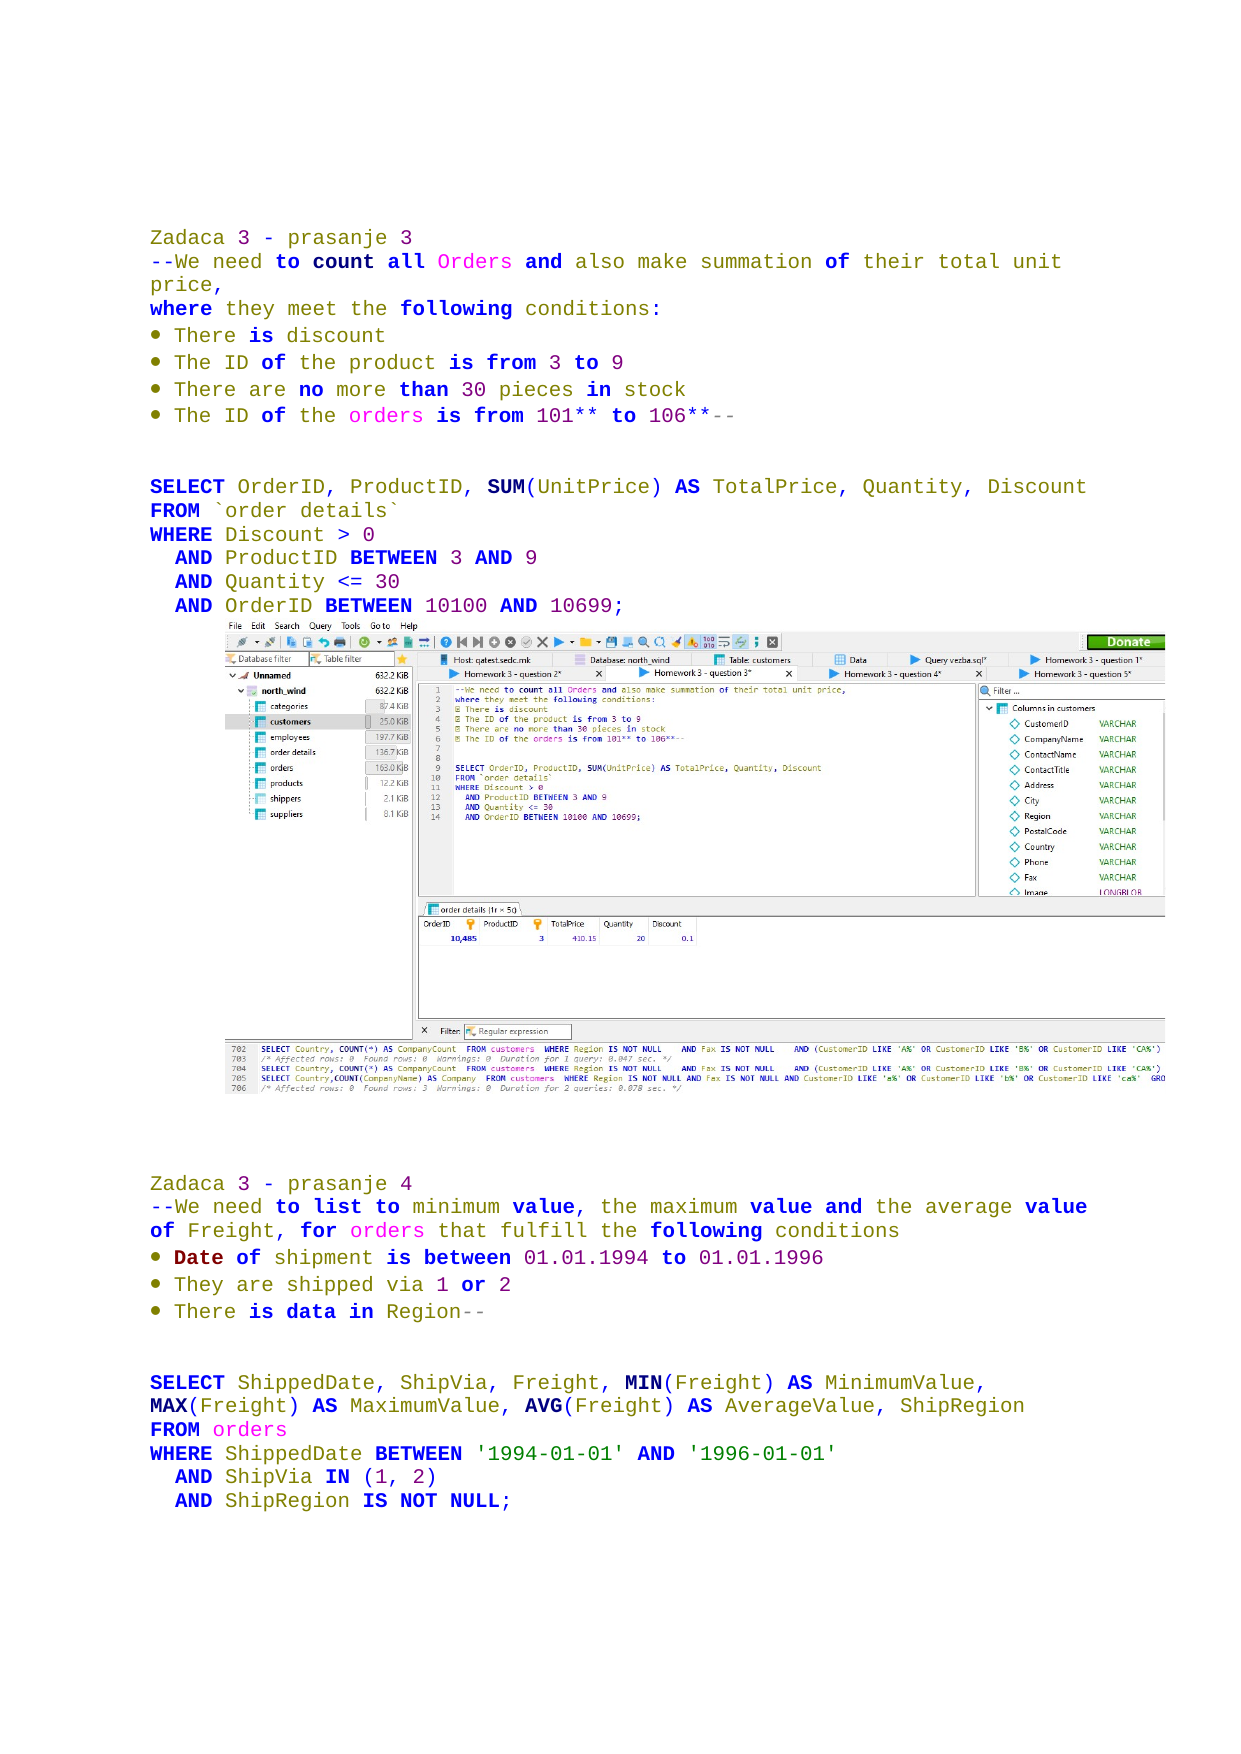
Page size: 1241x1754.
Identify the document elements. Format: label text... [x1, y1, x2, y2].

text ⦁ The ID of the orders is from 101** to 106**-- [150, 402, 1090, 429]
text SELECT OrderID, ProductID, SUM(UnitPrice) AS TotalPrice, Quantity, Discount [150, 476, 1090, 500]
text --We need to list to minimum value, the maximum value and the average value of Freight, for orders that fulfill the following conditions [150, 1197, 1090, 1244]
text ⦁ The ID of the product is from 3 to 9 [150, 348, 1090, 375]
text ⦁ There are no more than 30 pieces in stock [150, 375, 1090, 402]
text --We need to count all Orders and also make summation of their total unit price, [150, 251, 1090, 298]
text AND OrderID BETWEEN 10100 AND 10699; [150, 595, 1090, 618]
text WHERE Discount > 0 [150, 524, 1090, 547]
text ⦁ Date of shipment is between 01.01.1994 to 01.01.1996 [150, 1244, 1090, 1271]
text ⦁ There is data in Region-- [150, 1298, 1090, 1324]
text WHERE ShippedDate BETWEEN '1994-01-01' AND '1996-01-01' [150, 1443, 1090, 1466]
text ⦁ They are shipped via 1 or 2 [150, 1271, 1090, 1298]
text Zadaca 3 - prasanje 4 [150, 1173, 1090, 1197]
picture [225, 618, 1166, 1094]
text SELECT ShippedDate, ShipVia, Freight, MIN(Freight) AS MinimumValue, MAX(Freight) AS MaximumValue, AVG(Freight) AS AverageValue, ShipRegion [150, 1372, 1090, 1419]
text AND ProductID BETWEEN 3 AND 9 [150, 547, 1090, 571]
text FROM `order details` [150, 500, 1090, 524]
text ⦁ There is discount [150, 322, 1090, 348]
text AND ShipVia IN (1, 2) [150, 1466, 1090, 1490]
text AND ShipRegion IS NOT NULL; [150, 1490, 1090, 1514]
text AND Quantity <= 30 [150, 571, 1090, 595]
text FROM orders [150, 1419, 1090, 1443]
text Zadaca 3 - prasanje 3 [150, 227, 1090, 251]
text where they meet the following conditions: [150, 298, 1090, 322]
